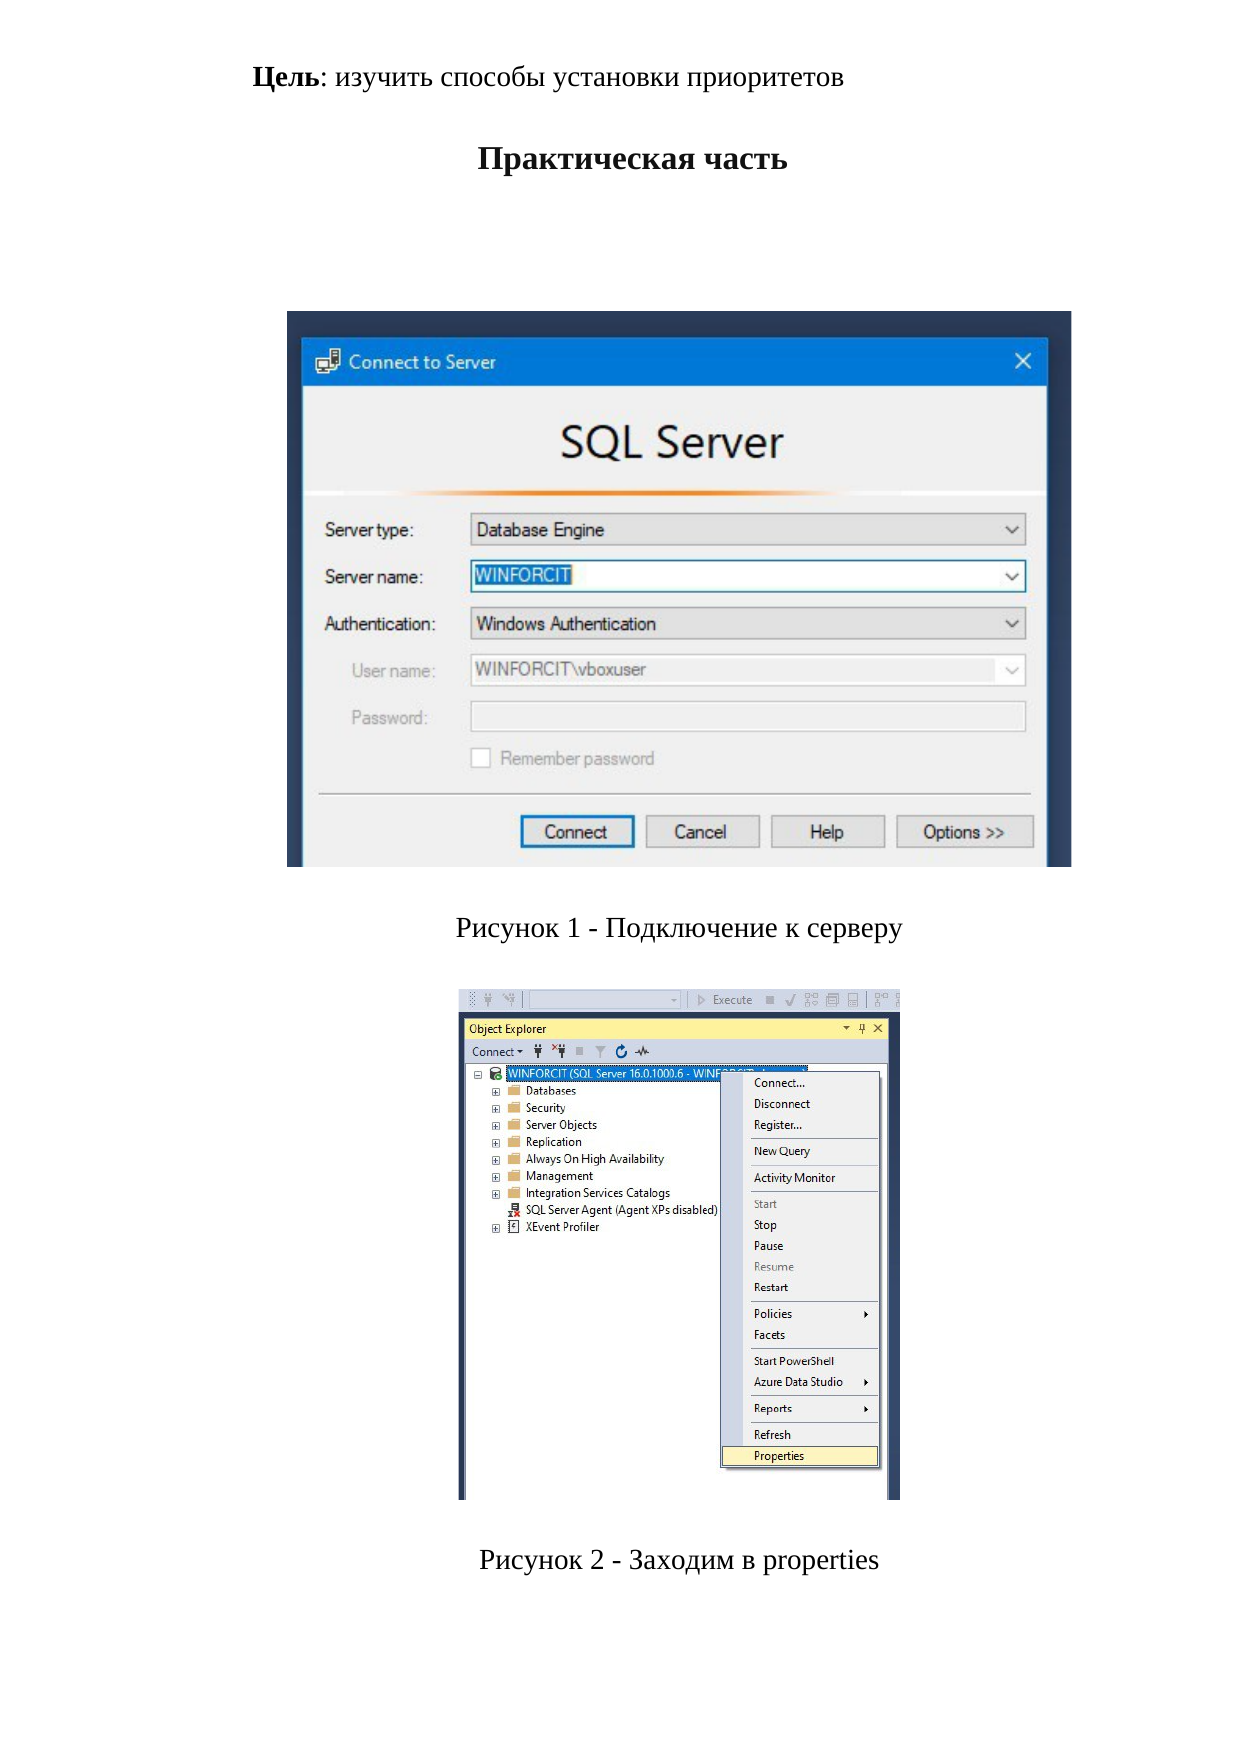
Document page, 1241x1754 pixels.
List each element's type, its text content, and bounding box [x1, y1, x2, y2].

picture [458, 989, 900, 1500]
text Цель: изучить способы установки приоритетов [177, 59, 1181, 93]
text Практическая часть [177, 138, 1181, 177]
text Рисунок 2 - Заходим в properties [177, 1542, 1181, 1576]
text Рисунок 1 - Подключение к серверу [177, 910, 1181, 943]
picture [287, 311, 1072, 867]
